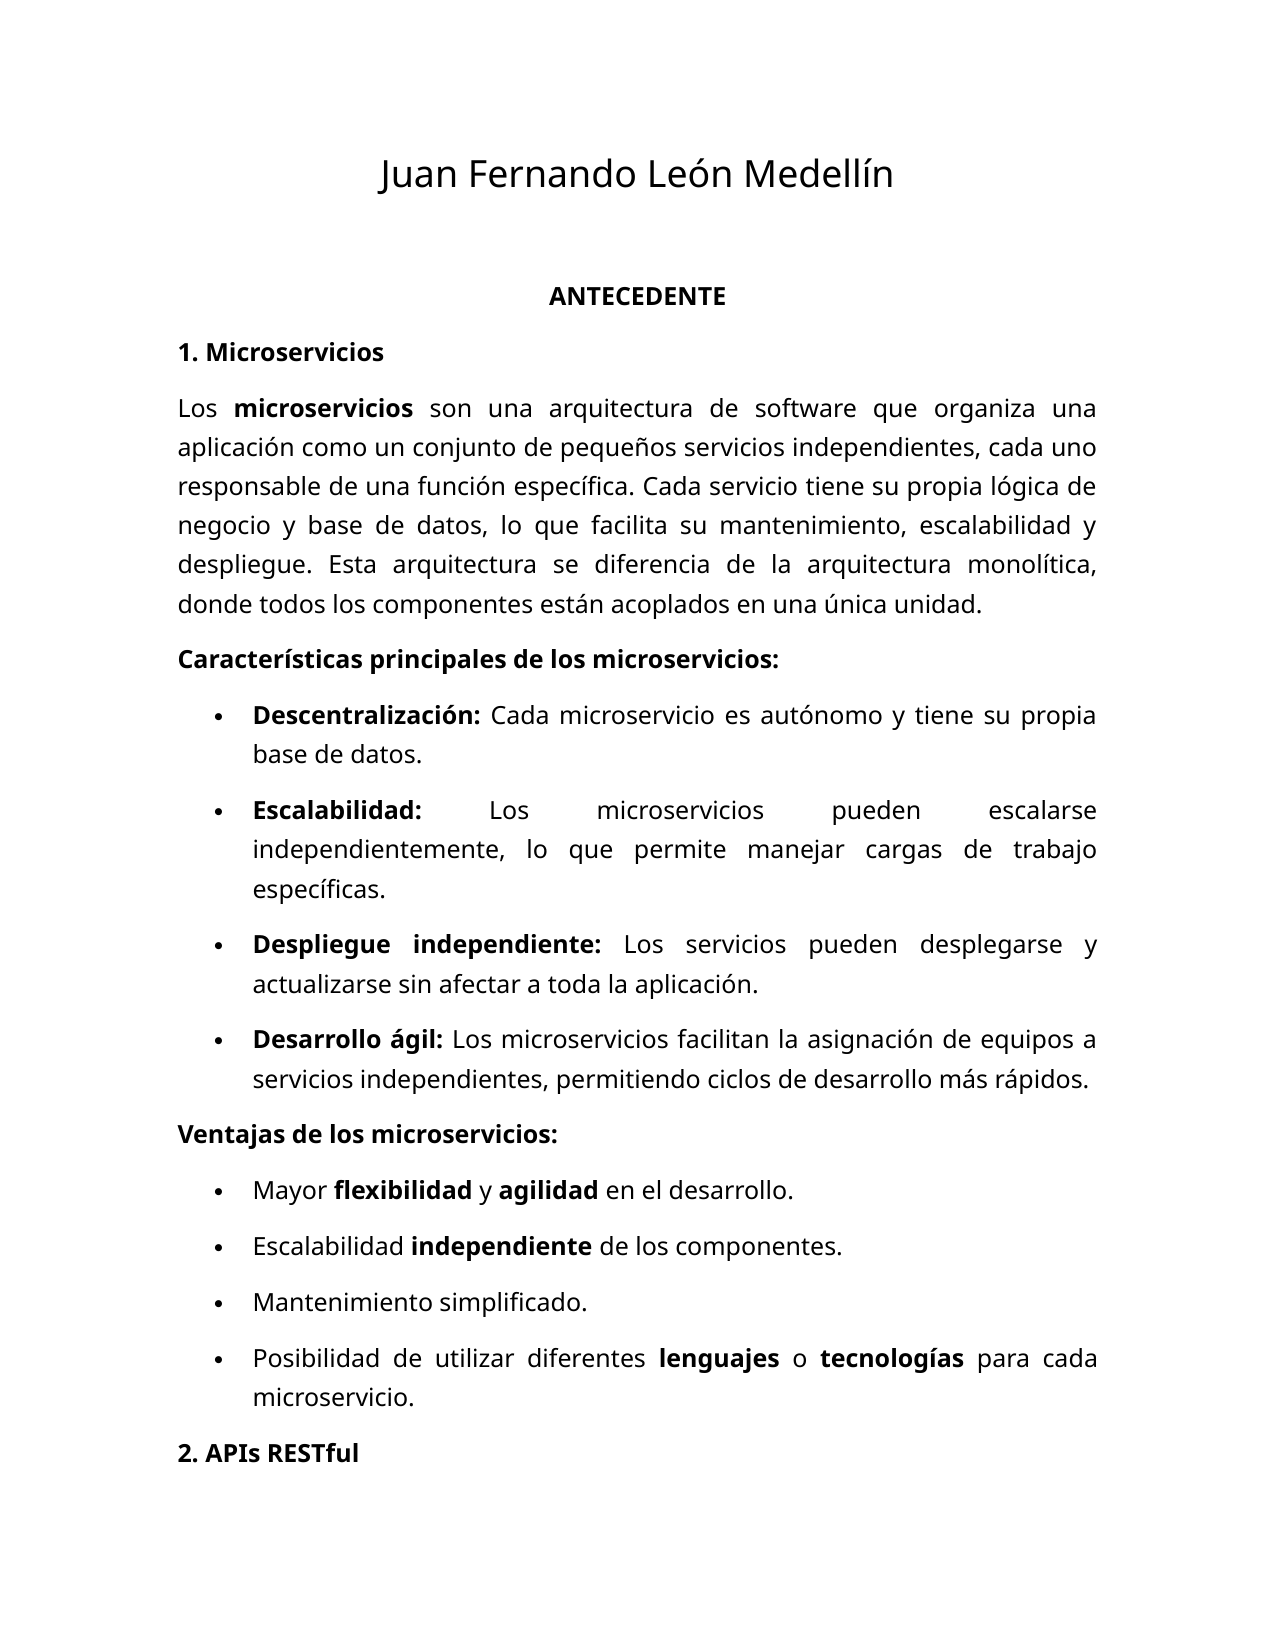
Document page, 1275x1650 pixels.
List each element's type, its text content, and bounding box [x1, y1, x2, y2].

list Desarrollo ágil: Los microservicios facilitan la asignación de equipos a servicios independientes, permitiendo ciclos de desarrollo más rápidos. [215, 1022, 1098, 1095]
list Posibilidad de utilizar diferentes lenguajes o tecnologías para cada microservicio. [215, 1340, 1098, 1414]
text 1. Microservicios [177, 334, 1098, 369]
list Escalabilidad independiente de los componentes. [215, 1229, 1098, 1263]
text Juan Fernando León Medellín [177, 148, 1098, 199]
list Escalabilidad: Los microservicios pueden escalarse independientemente, lo que permite manejar cargas de trabajo específicas. [215, 793, 1098, 905]
text Ventajas de los microservicios: [177, 1117, 1098, 1151]
text Los microservicios son una arquitectura de software que organiza una aplicación como un conjunto de pequeños servicios independientes, cada uno responsable de una función específica. Cada servicio tiene su propia lógica de negocio y base de datos, lo que facilita su mantenimiento, escalabilidad y despliegue. Esta arquitectura se diferencia de la arquitectura monolítica, donde todos los componentes están acoplados en una única unidad. [177, 390, 1098, 620]
text Características principales de los microservicios: [177, 642, 1098, 676]
list Mayor flexibilidad y agilidad en el desarrollo. [215, 1173, 1098, 1207]
list Descentralización: Cada microservicio es autónomo y tiene su propia base de datos. [215, 698, 1098, 771]
list Mantenimiento simplificado. [215, 1284, 1098, 1319]
text 2. APIs RESTful [177, 1435, 1098, 1469]
list Despliegue independiente: Los servicios pueden desplegarse y actualizarse sin afectar a toda la aplicación. [215, 927, 1098, 1000]
text ANTECEDENTE [177, 279, 1098, 313]
